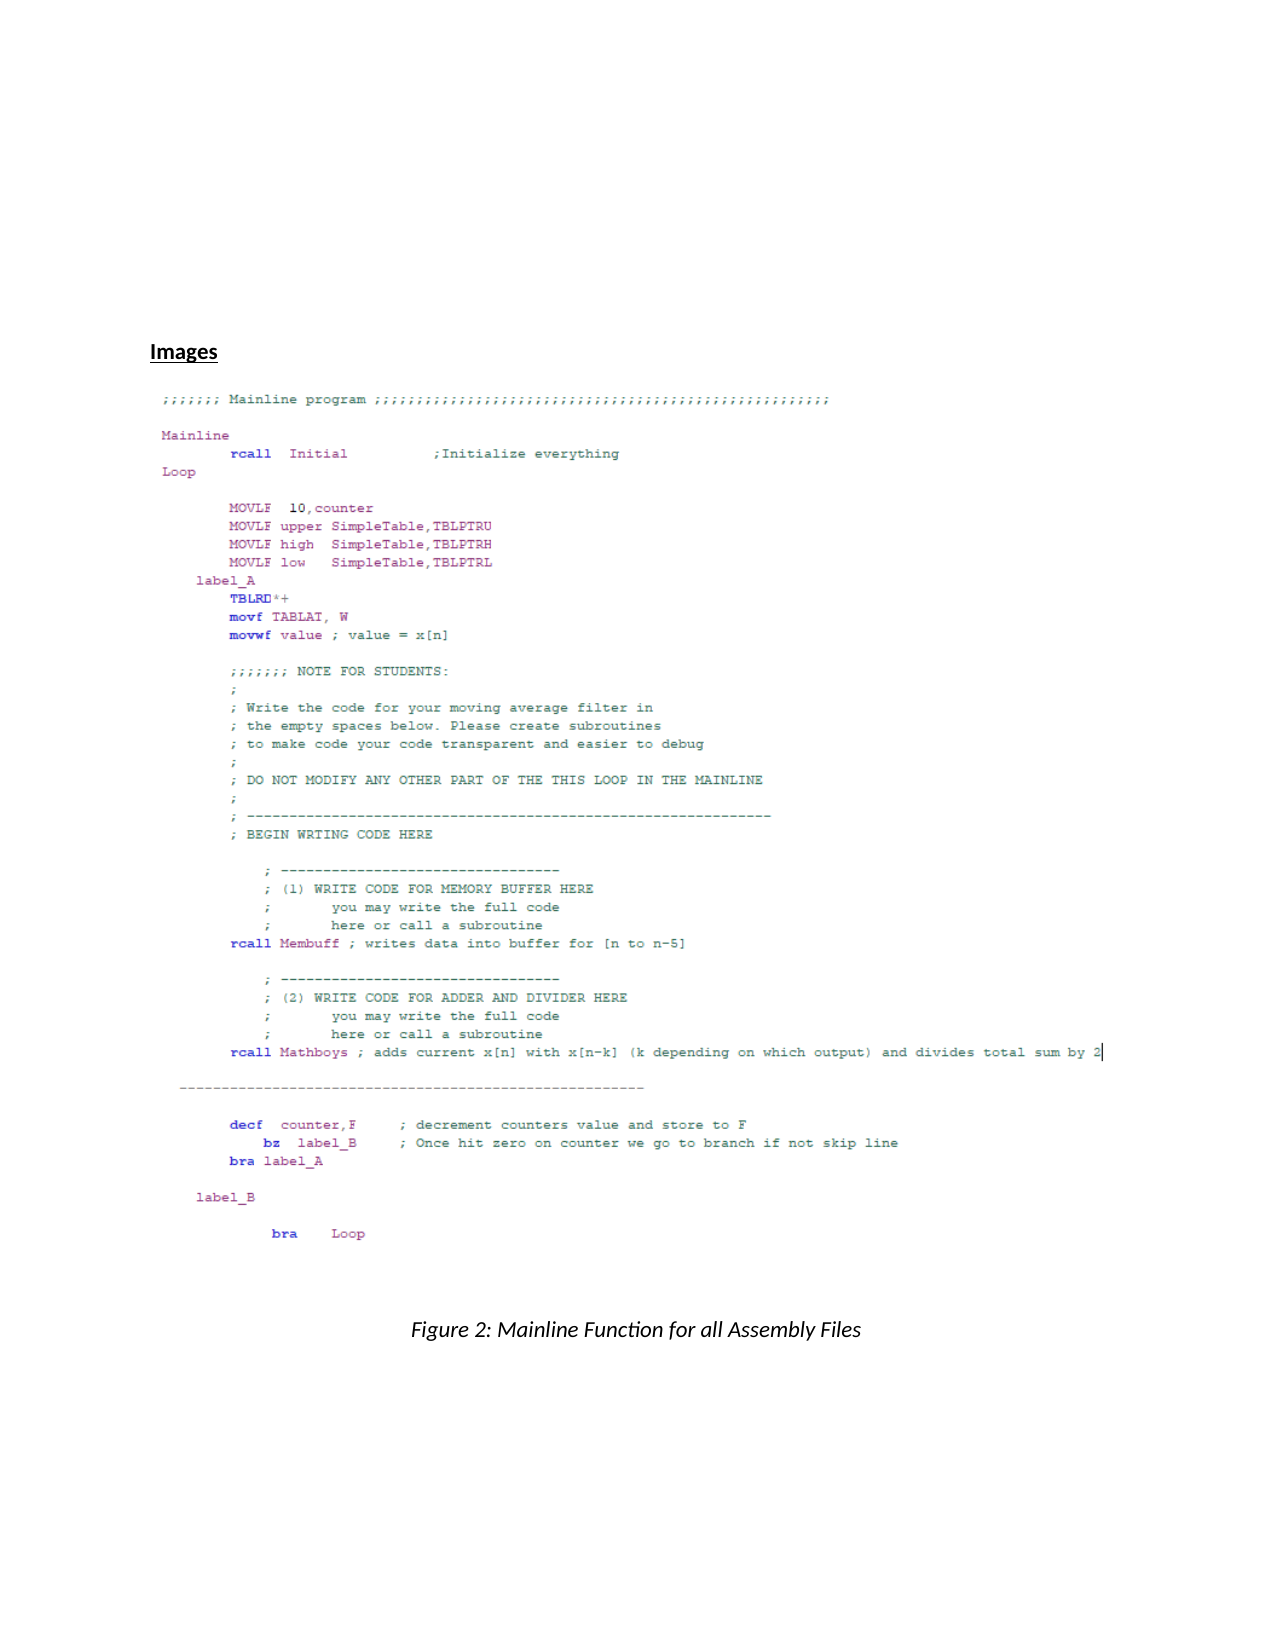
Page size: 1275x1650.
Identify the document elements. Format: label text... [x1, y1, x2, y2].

text Figure 2: Mainline Function for all Assembly Files [150, 1315, 1125, 1343]
text Images [150, 337, 1125, 366]
picture [150, 384, 1125, 1297]
